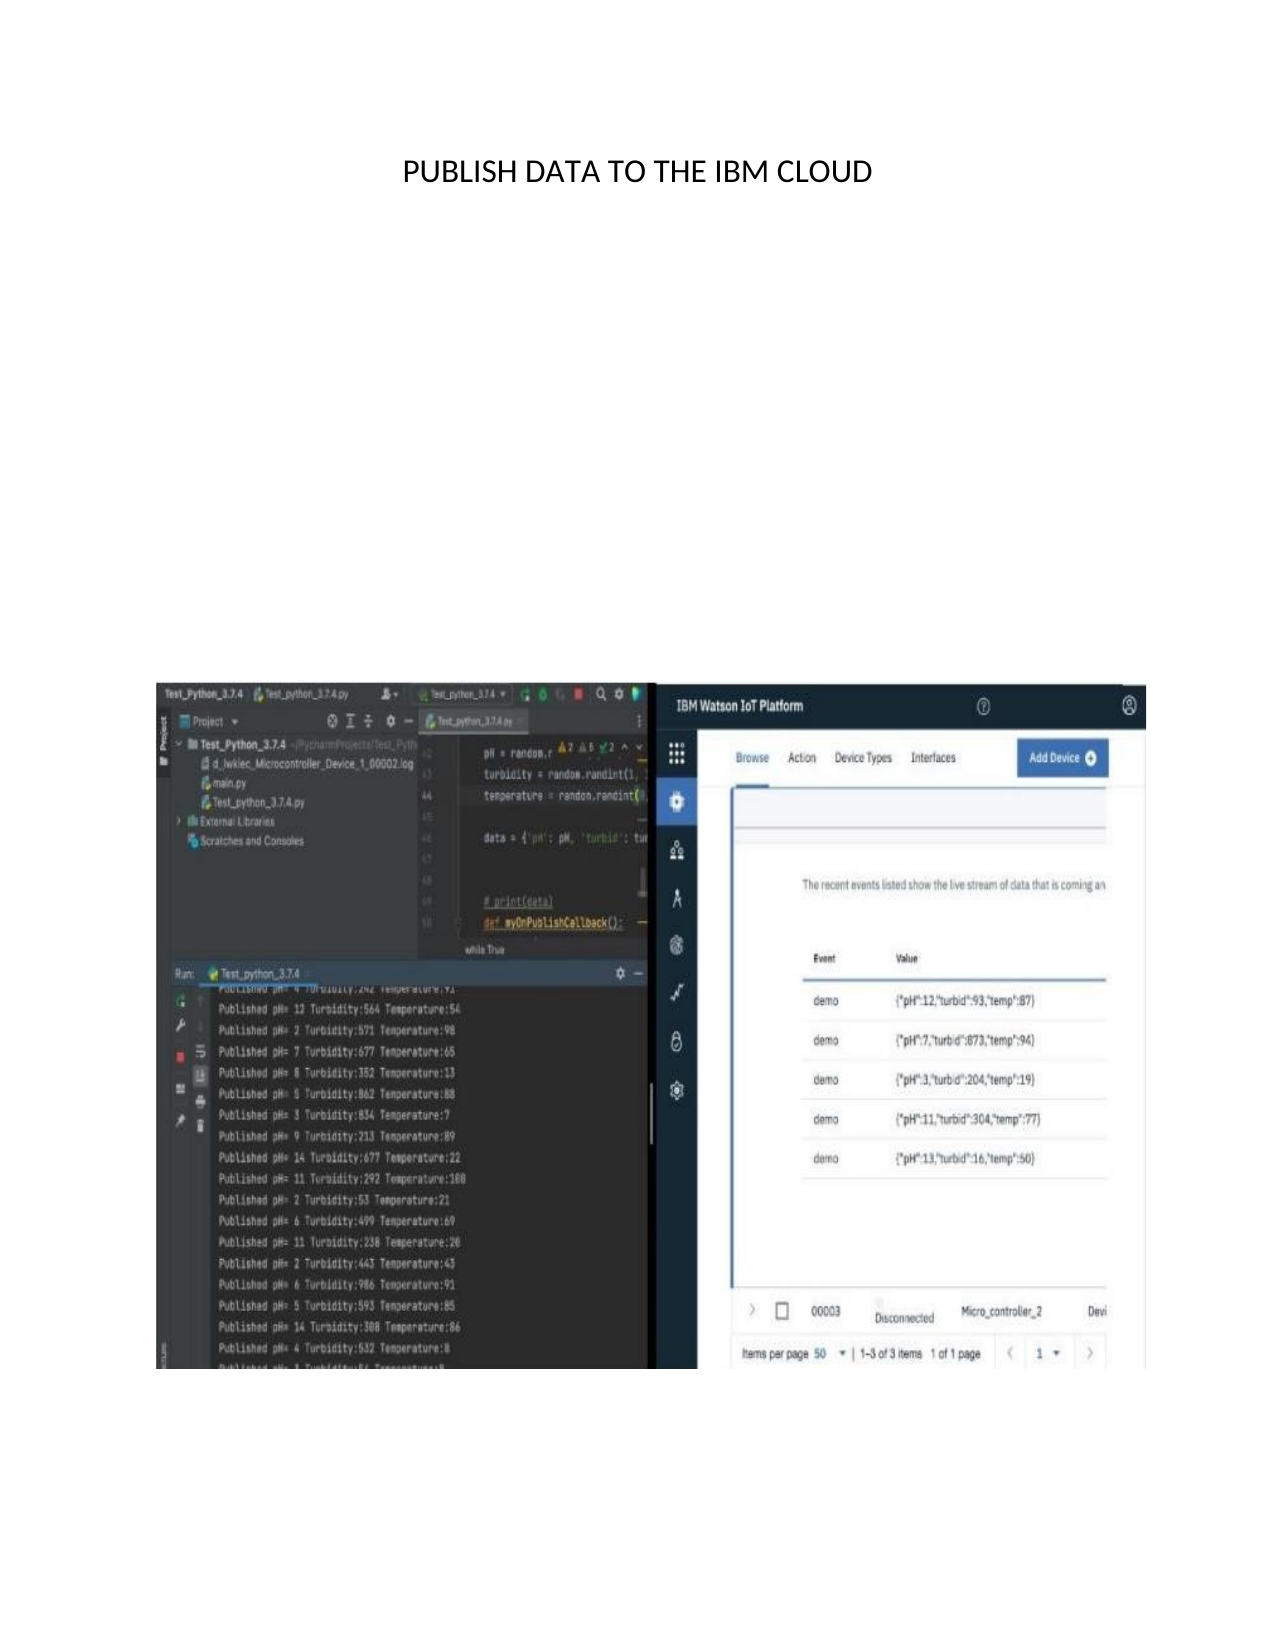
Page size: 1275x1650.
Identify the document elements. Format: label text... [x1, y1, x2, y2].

picture [155, 680, 1147, 1369]
text PUBLISH DATA TO THE IBM CLOUD [402, 150, 1146, 191]
